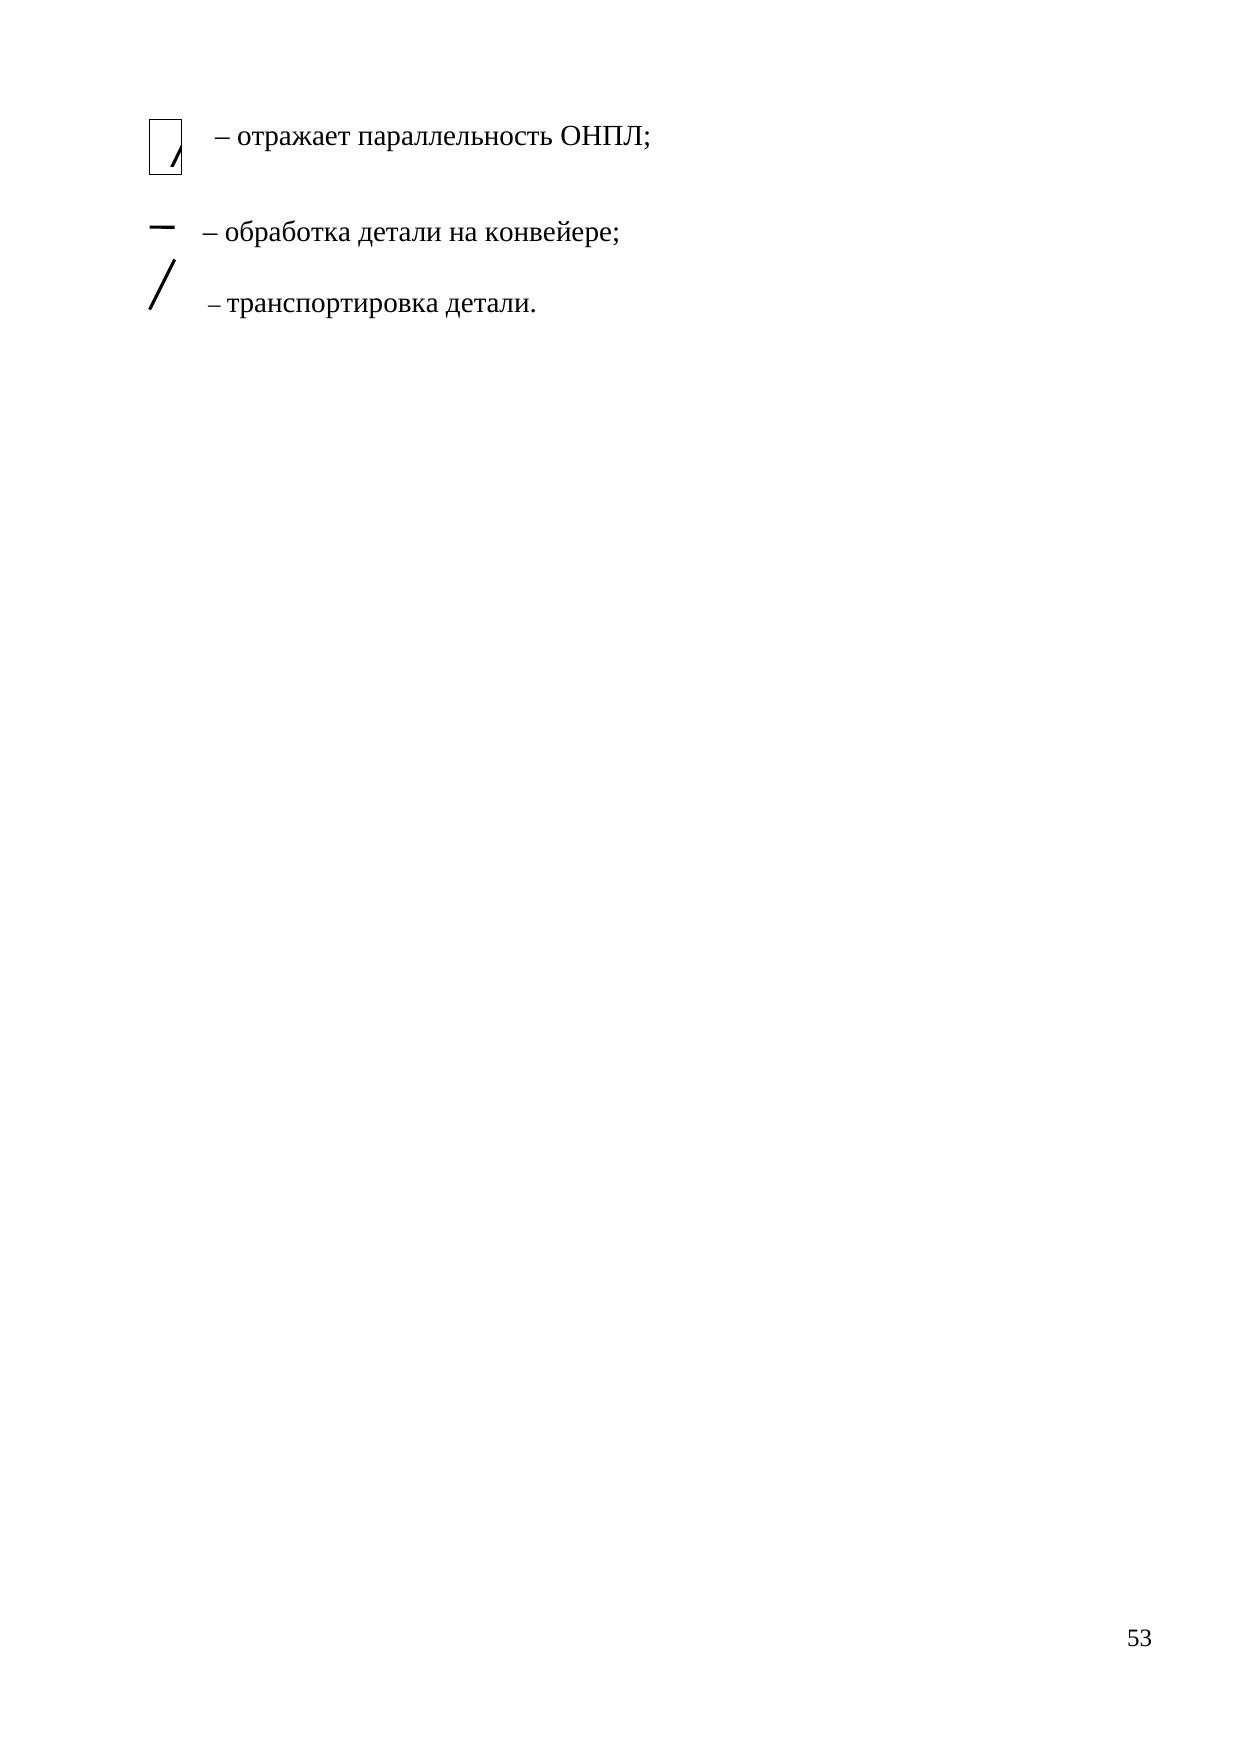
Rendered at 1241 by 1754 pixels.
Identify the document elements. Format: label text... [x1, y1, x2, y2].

text – транспортировка детали. [133, 285, 1152, 318]
text – обработка детали на конвейере; [133, 214, 1152, 247]
text – отражает параллельность ОНПЛ; [133, 118, 1152, 152]
